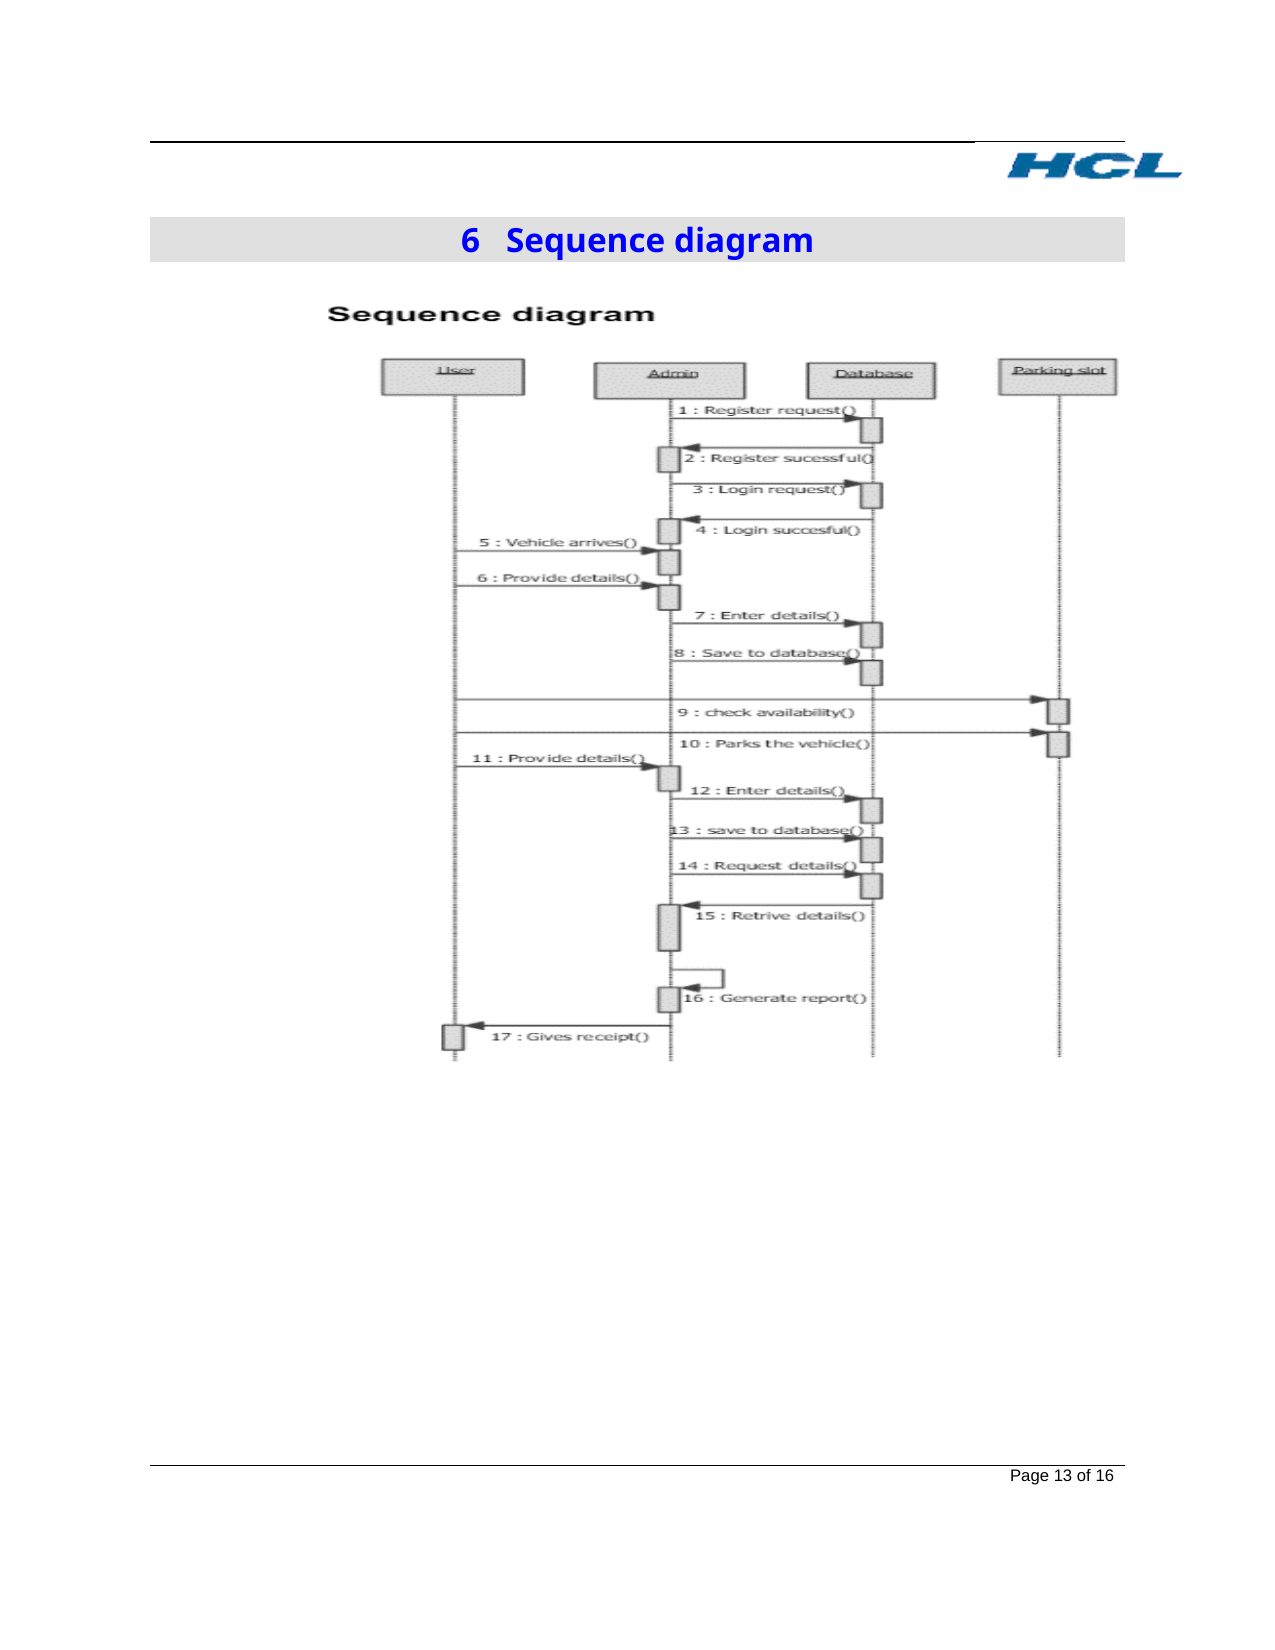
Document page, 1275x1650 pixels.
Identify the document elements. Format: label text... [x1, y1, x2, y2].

subtitle Sequence diagram [150, 217, 1125, 262]
picture [150, 293, 1275, 1078]
picture [975, 142, 1190, 192]
